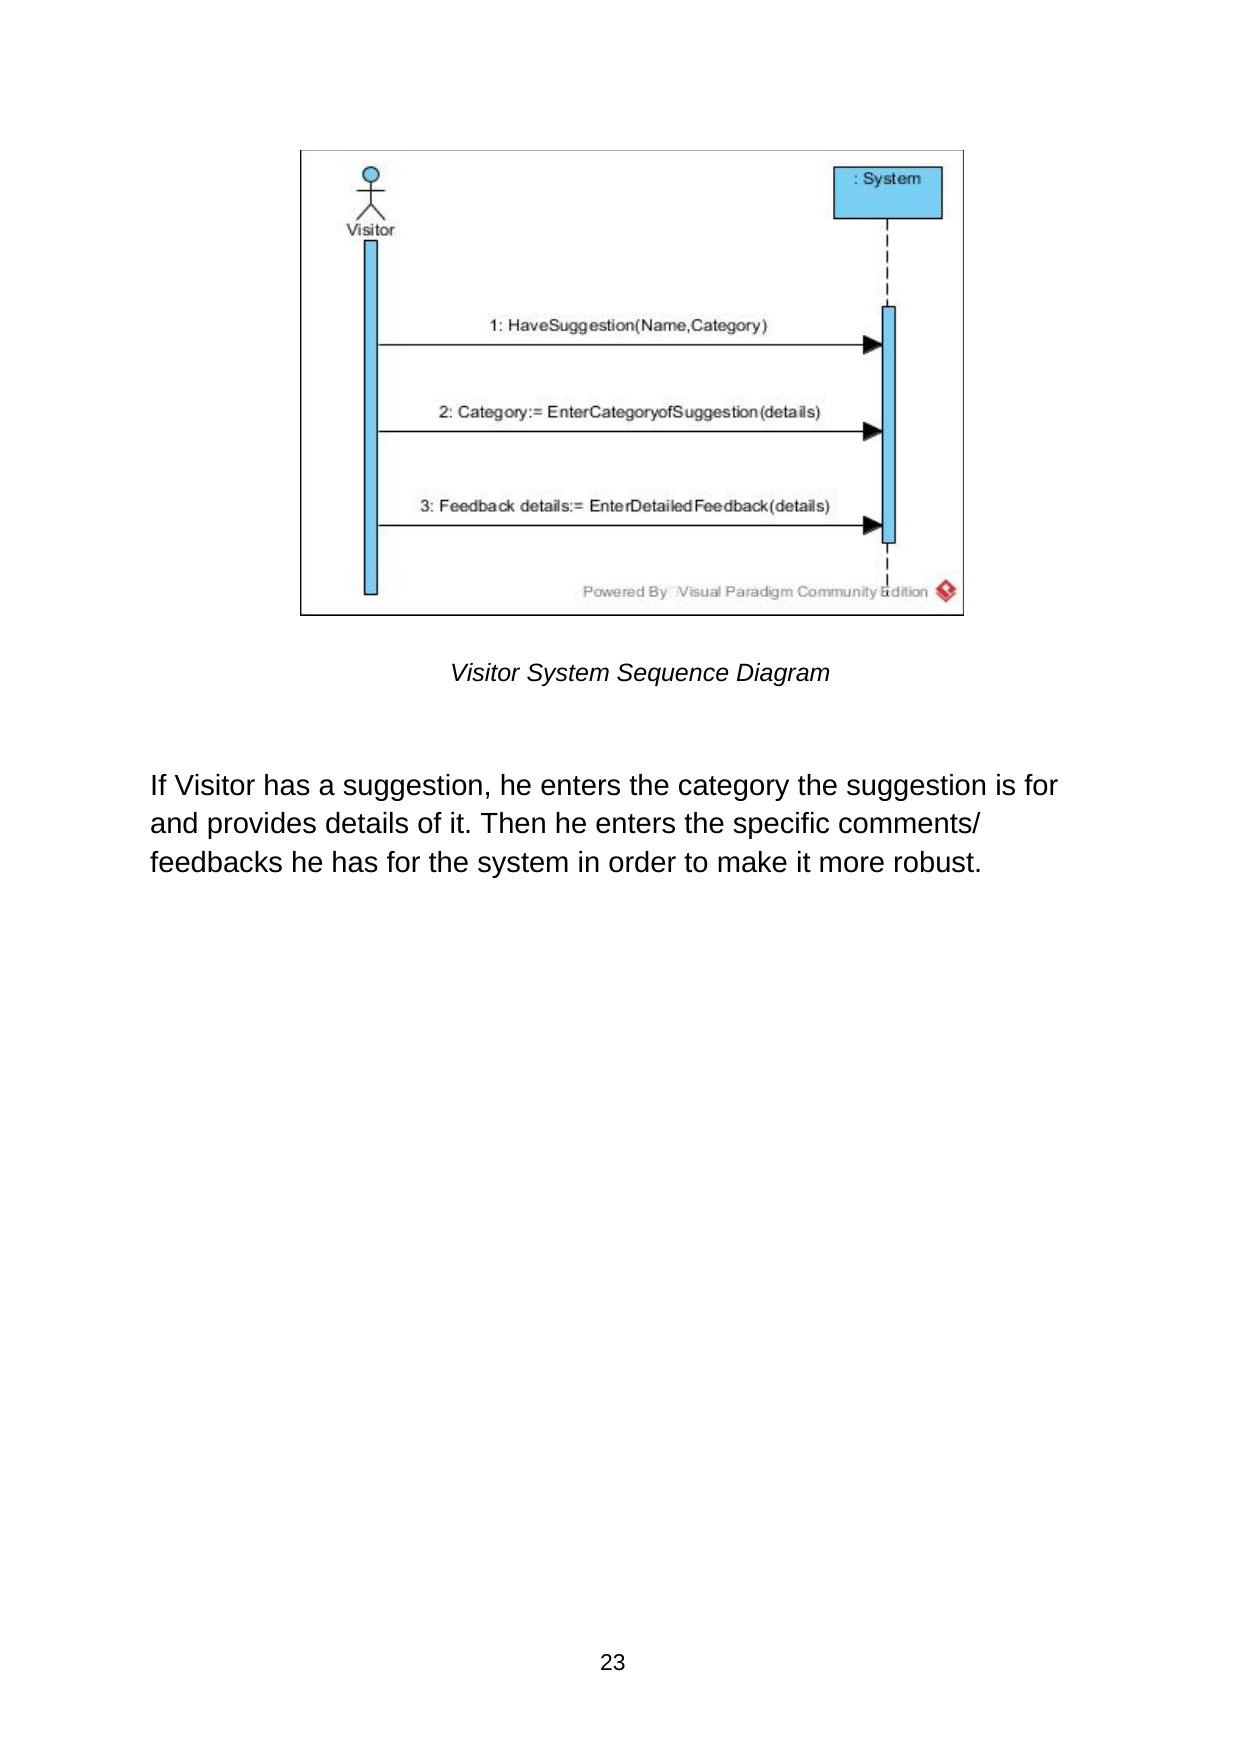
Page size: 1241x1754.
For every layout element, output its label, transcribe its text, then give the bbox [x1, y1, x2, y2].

text Visitor System Sequence Diagram [375, 658, 1090, 686]
text If Visitor has a suggestion, he enters the category the suggestion is for and provides details of it. Then he enters the specific comments/ feedbacks he has for the system in order to make it more robust. [150, 768, 1090, 878]
picture [300, 150, 964, 616]
